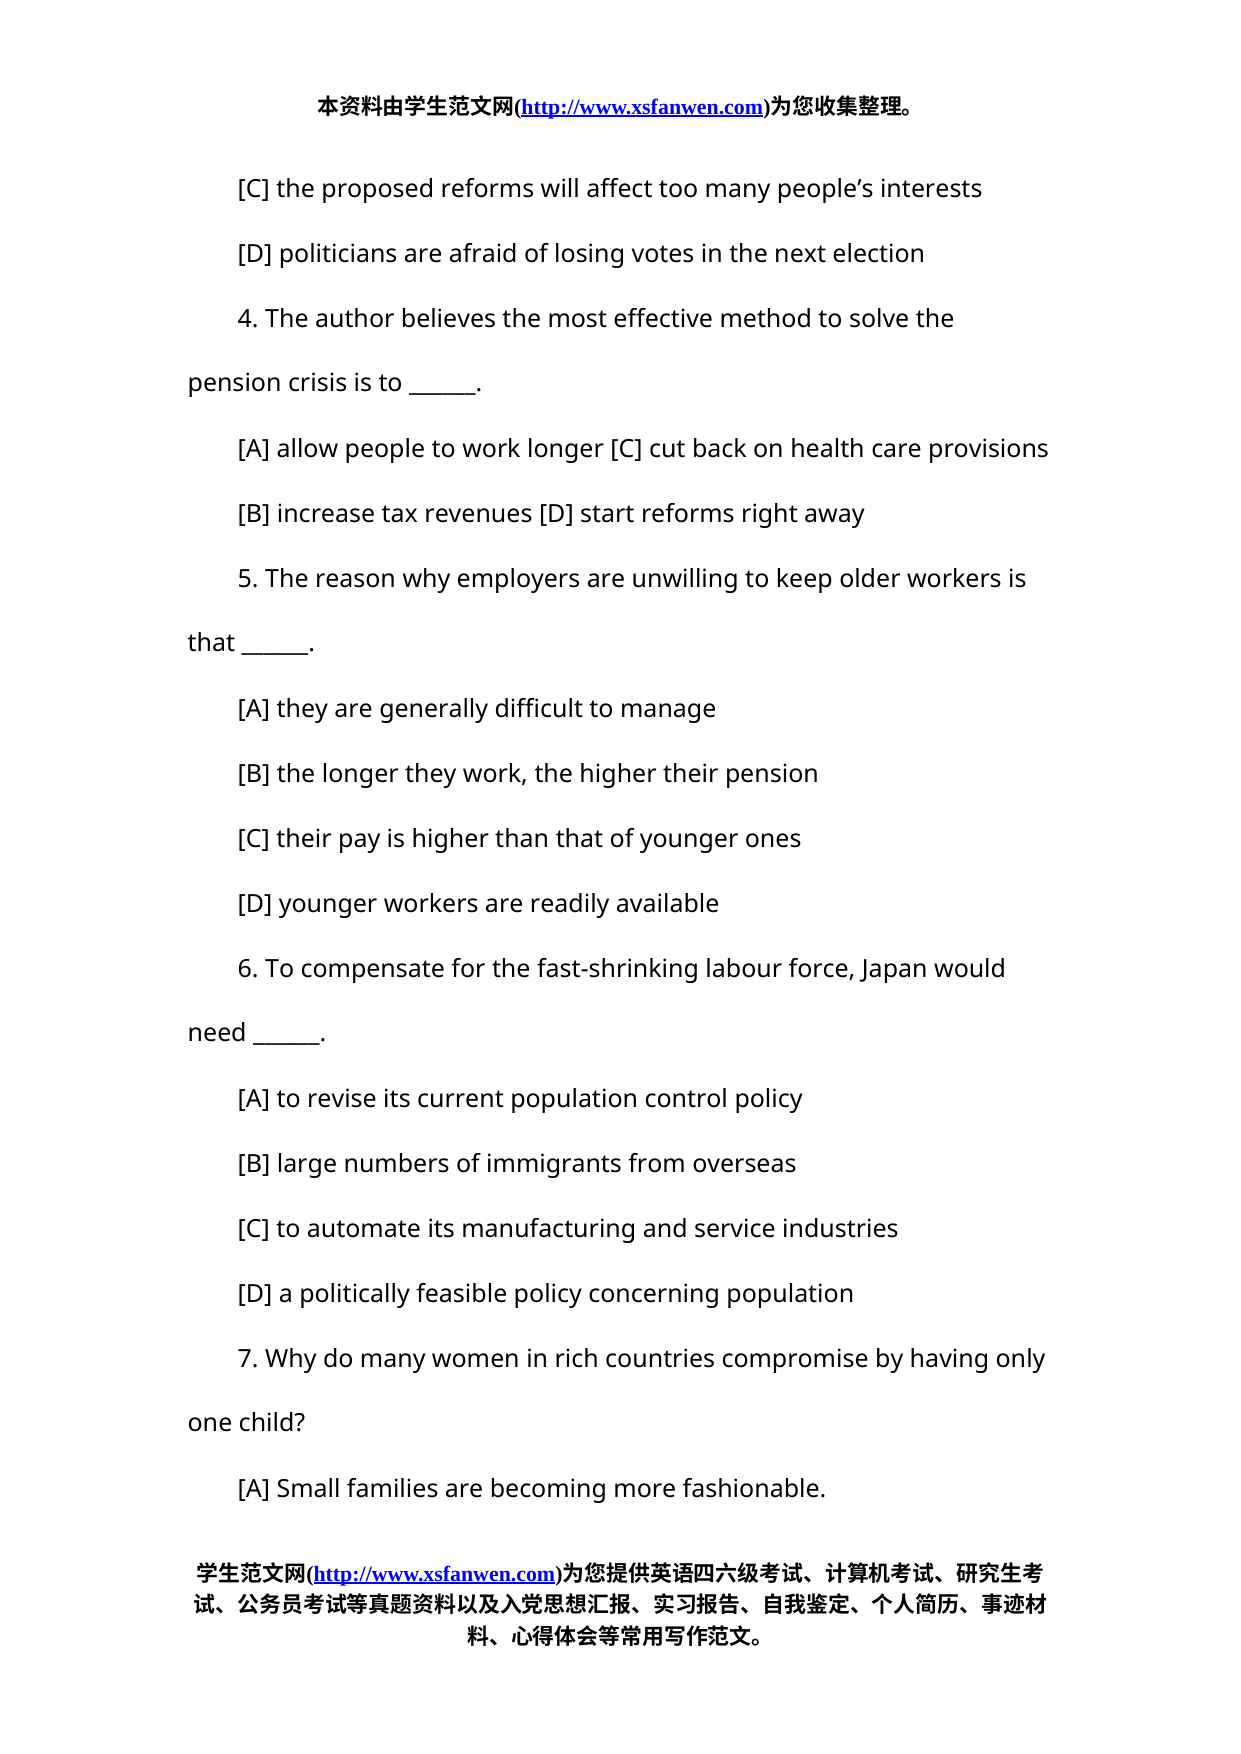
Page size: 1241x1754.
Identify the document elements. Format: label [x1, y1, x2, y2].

text [187, 154, 1053, 1519]
